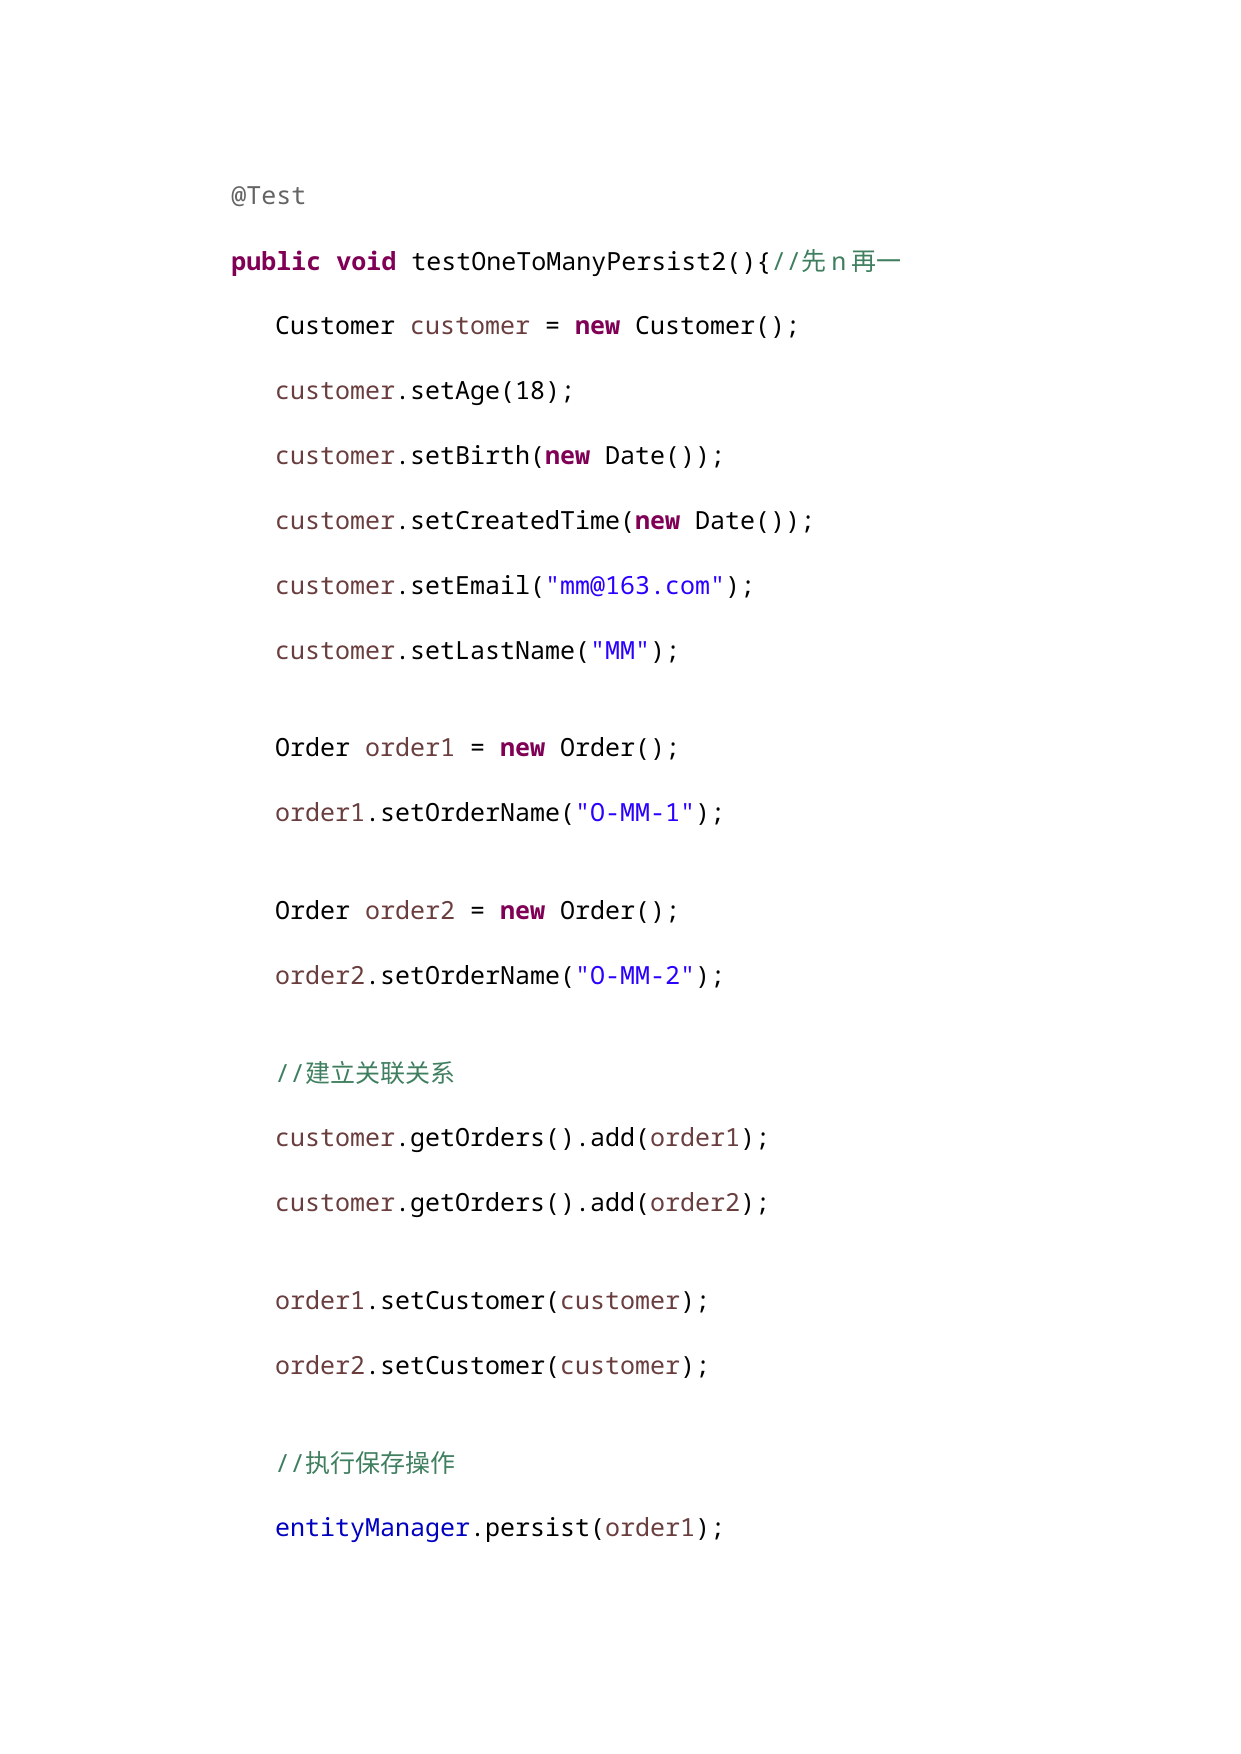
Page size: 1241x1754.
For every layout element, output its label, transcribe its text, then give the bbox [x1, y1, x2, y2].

text Order order1 = new Order(); [187, 714, 1053, 779]
text Order order2 = new Order(); [187, 877, 1053, 942]
text customer.setCreatedTime(new Date()); [187, 487, 1053, 552]
text //建立关联关系 [187, 1039, 1053, 1104]
text //执行保存操作 [187, 1429, 1053, 1494]
text Customer customer = new Customer(); [187, 292, 1053, 357]
text public void testOneToManyPersist2(){//先n再一 [187, 227, 1053, 292]
text customer.getOrders().add(order1); [187, 1104, 1053, 1169]
text customer.getOrders().add(order2); [187, 1169, 1053, 1234]
text order1.setOrderName("O-MM-1"); [187, 779, 1053, 844]
text order2.setOrderName("O-MM-2"); [187, 942, 1053, 1007]
text customer.setLastName("MM"); [187, 617, 1053, 682]
text order2.setCustomer(customer); [187, 1332, 1053, 1397]
text entityManager.persist(order1); [187, 1494, 1053, 1559]
text customer.setEmail("mm@163.com"); [187, 552, 1053, 617]
text customer.setAge(18); [187, 357, 1053, 422]
text order1.setCustomer(customer); [187, 1267, 1053, 1332]
text customer.setBirth(new Date()); [187, 422, 1053, 487]
text @Test [187, 162, 1053, 227]
